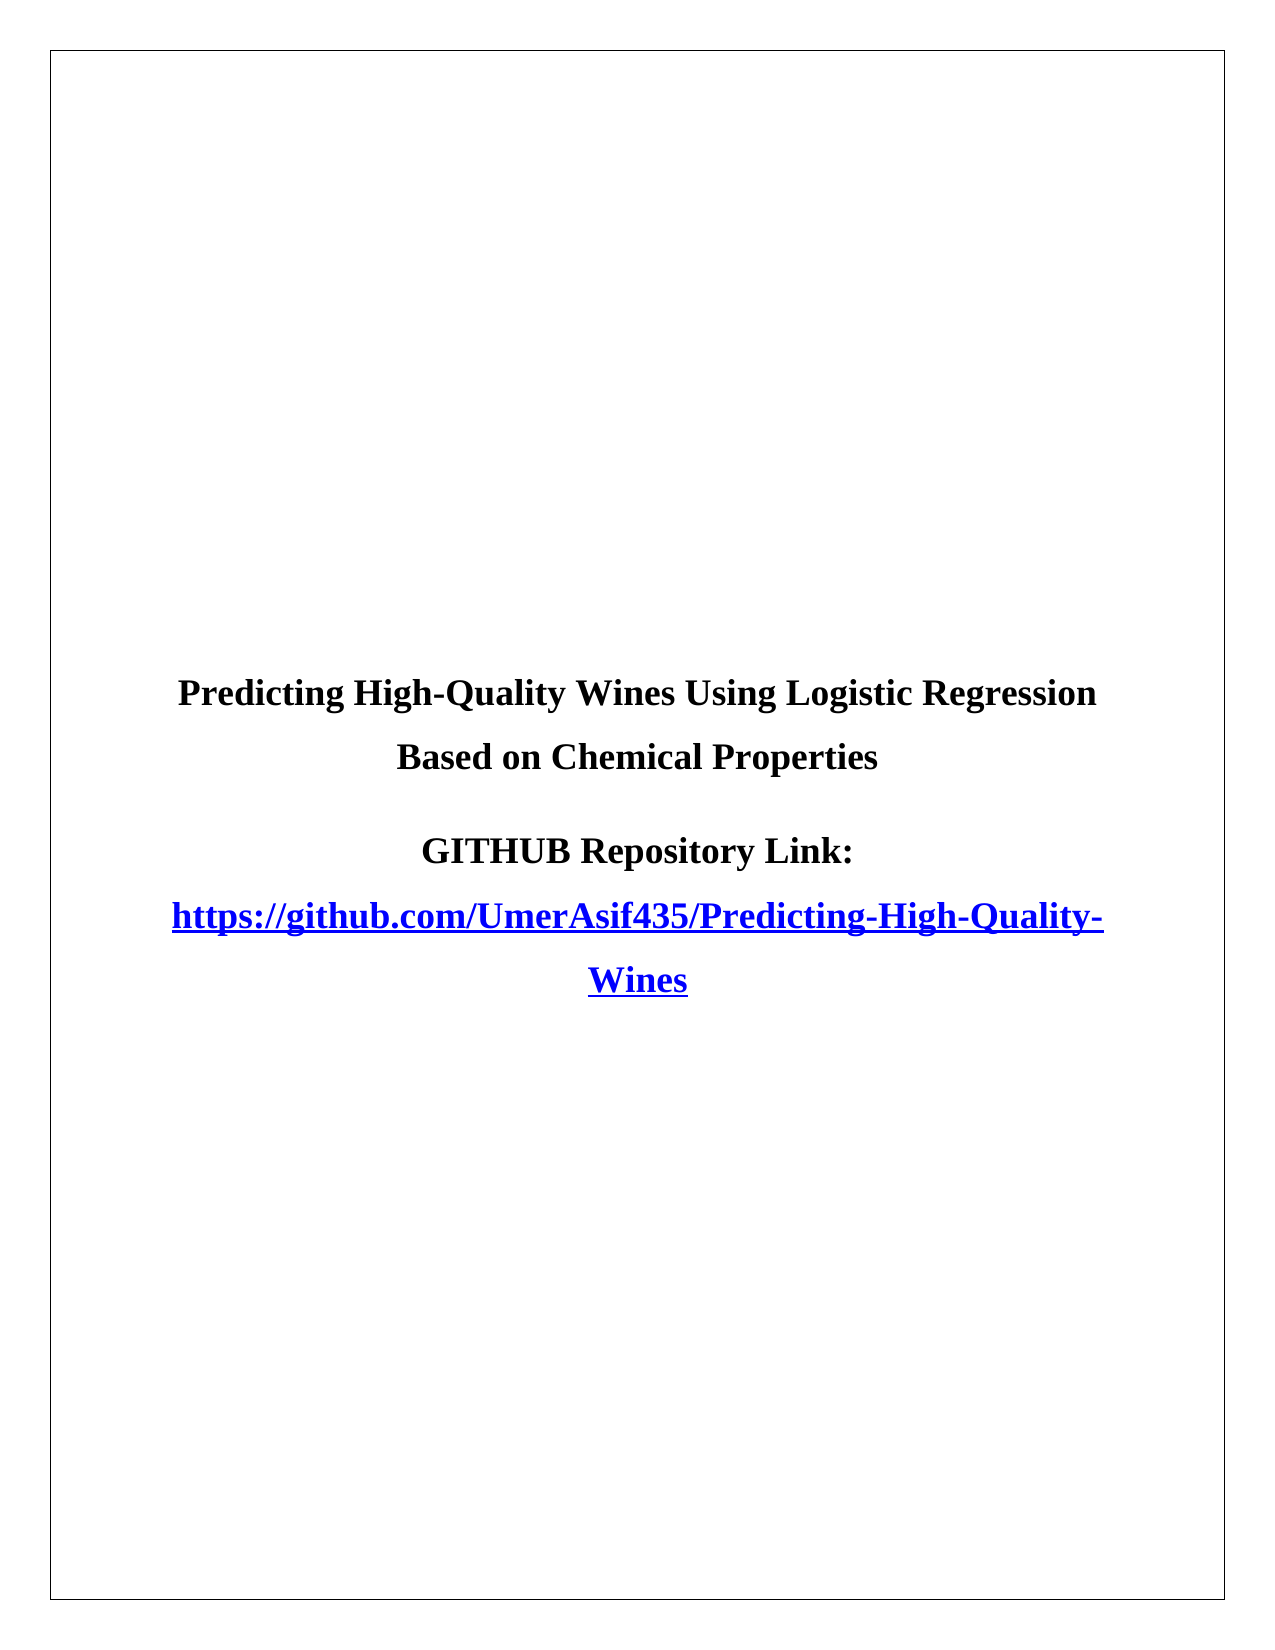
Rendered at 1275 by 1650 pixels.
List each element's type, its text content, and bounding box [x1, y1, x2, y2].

text Predicting High-Quality Wines Using Logistic Regression Based on Chemical Properties [150, 670, 1125, 778]
text GITHUB Repository Link: https://github.com/UmerAsif435/Predicting-High-Quality-Wines [150, 828, 1125, 1001]
